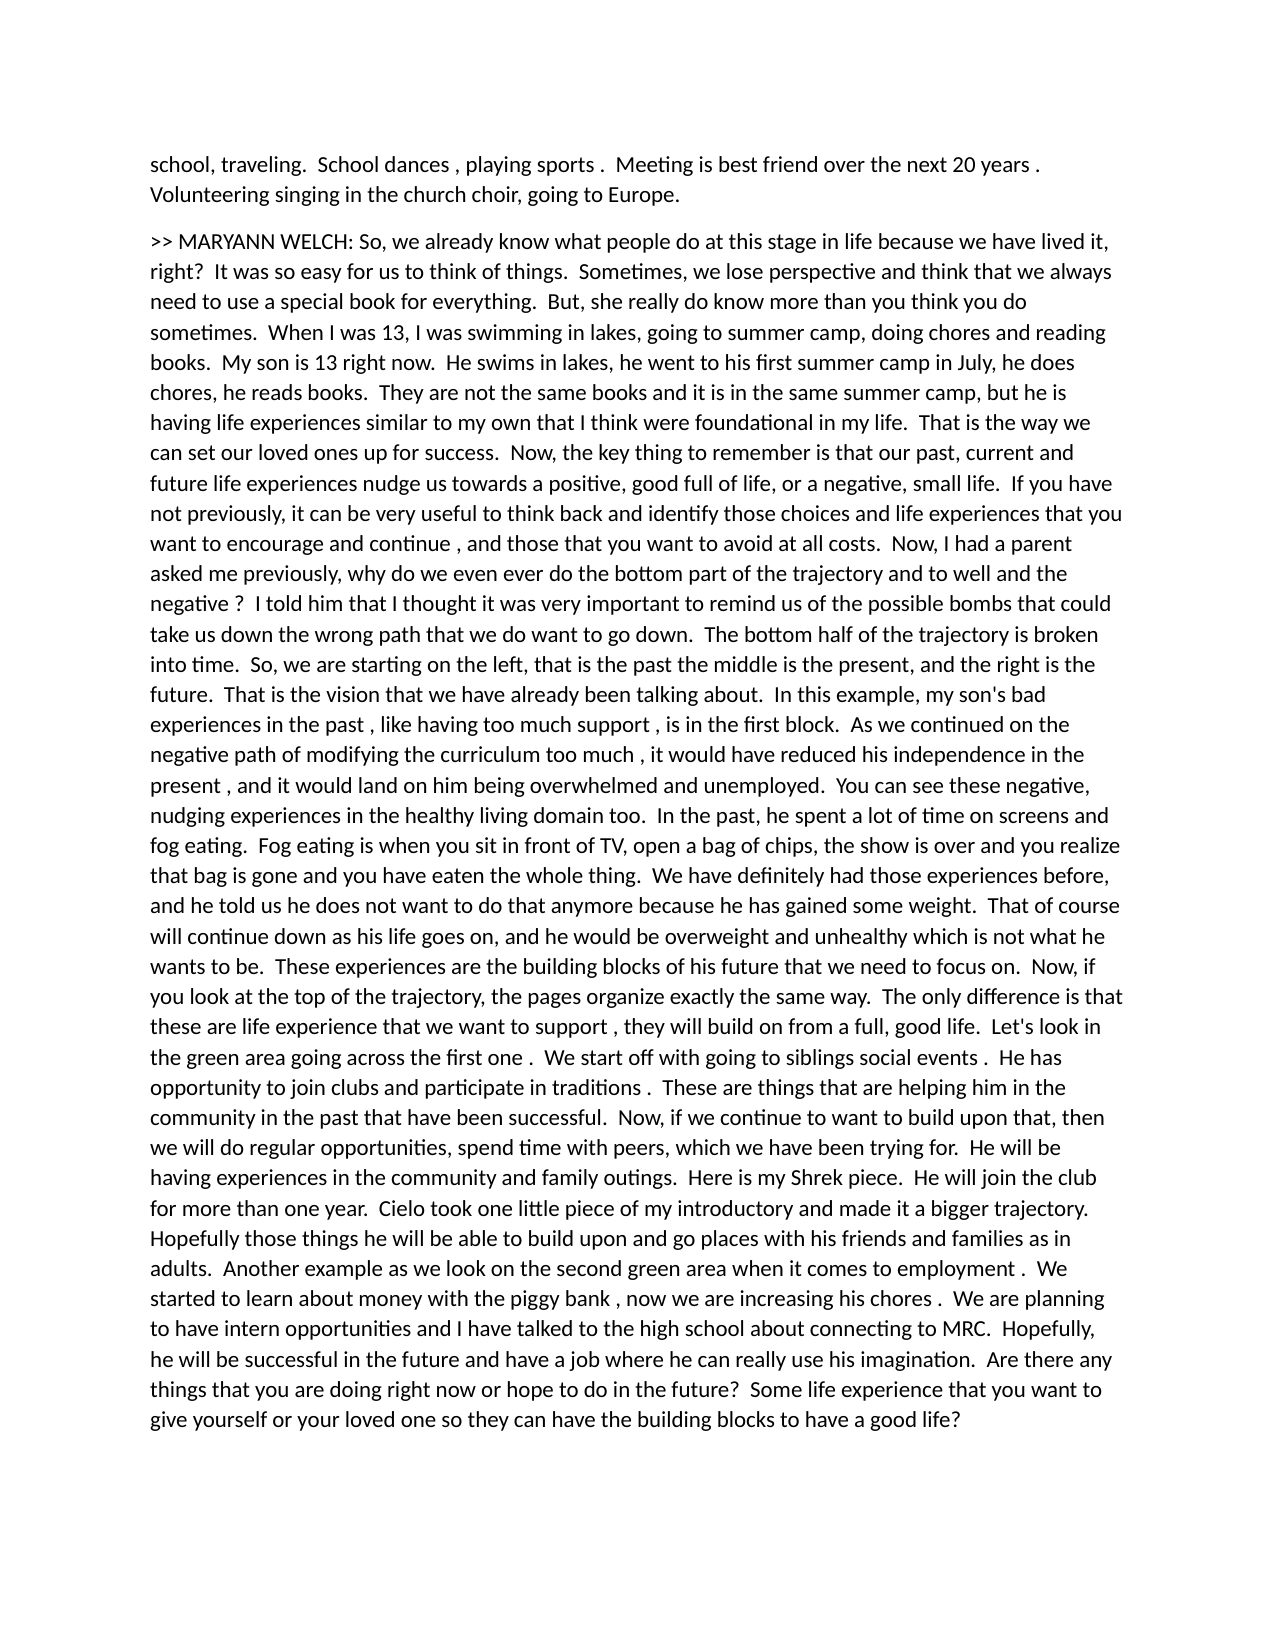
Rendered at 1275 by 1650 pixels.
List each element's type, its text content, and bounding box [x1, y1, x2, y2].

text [150, 150, 1125, 208]
text >> MARYANN WELCH: So, we already know what people do at this stage in life because we have lived it, right? It was so easy for us to think of things. Sometimes, we lose perspective and think that we always need to use a special book for everything. But, she really do know more than you think you do sometimes. When I was 13, I was swimming in lakes, going to summer camp, doing chores and reading books. My son is 13 right now. He swims in lakes, he went to his first summer camp in July, he does chores, he reads books. They are not the same books and it is in the same summer camp, but he is having life experiences similar to my own that I think were foundational in my life. That is the way we can set our loved ones up for success. Now, the key thing to remember is that our past, current and future life experiences nudge us towards a positive, good full of life, or a negative, small life. If you have not previously, it can be very useful to think back and identify those choices and life experiences that you want to encourage and continue , and those that you want to avoid at all costs. Now, I had a parent asked me previously, why do we even ever do the bottom part of the trajectory and to well and the negative ? I told him that I thought it was very important to remind us of the possible bombs that could take us down the wrong path that we do want to go down. The bottom half of the trajectory is broken into time. So, we are starting on the left, that is the past the middle is the present, and the right is the future. That is the vision that we have already been talking about. In this example, my son's bad experiences in the past , like having too much support , is in the first block. As we continued on the negative path of modifying the curriculum too much , it would have reduced his independence in the present , and it would land on him being overwhelmed and unemployed. You can see these negative, nudging experiences in the healthy living domain too. In the past, he spent a lot of time on screens and fog eating. Fog eating is when you sit in front of TV, open a bag of chips, the show is over and you realize that bag is gone and you have eaten the whole thing. We have definitely had those experiences before, and he told us he does not want to do that anymore because he has gained some weight. That of course will continue down as his life goes on, and he would be overweight and unhealthy which is not what he wants to be. These experiences are the building blocks of his future that we need to focus on. Now, if you look at the top of the trajectory, the pages organize exactly the same way. The only difference is that these are life experience that we want to support , they will build on from a full, good life. Let's look in the green area going across the first one . We start off with going to siblings social events . He has opportunity to join clubs and participate in traditions . These are things that are helping him in the community in the past that have been successful. Now, if we continue to want to build upon that, then we will do regular opportunities, spend time with peers, which we have been trying for. He will be having experiences in the community and family outings. Here is my Shrek piece. He will join the club for more than one year. Cielo took one little piece of my introductory and made it a bigger trajectory. Hopefully those things he will be able to build upon and go places with his friends and families as in adults. Another example as we look on the second green area when it comes to employment . We started to learn about money with the piggy bank , now we are increasing his chores . We are planning to have intern opportunities and I have talked to the high school about connecting to MRC. Hopefully, he will be successful in the future and have a job where he can really use his imagination. Are there any things that you are doing right now or hope to do in the future? Some life experience that you want to give yourself or your loved one so they can have the building blocks to have a good life? [150, 227, 1125, 1433]
